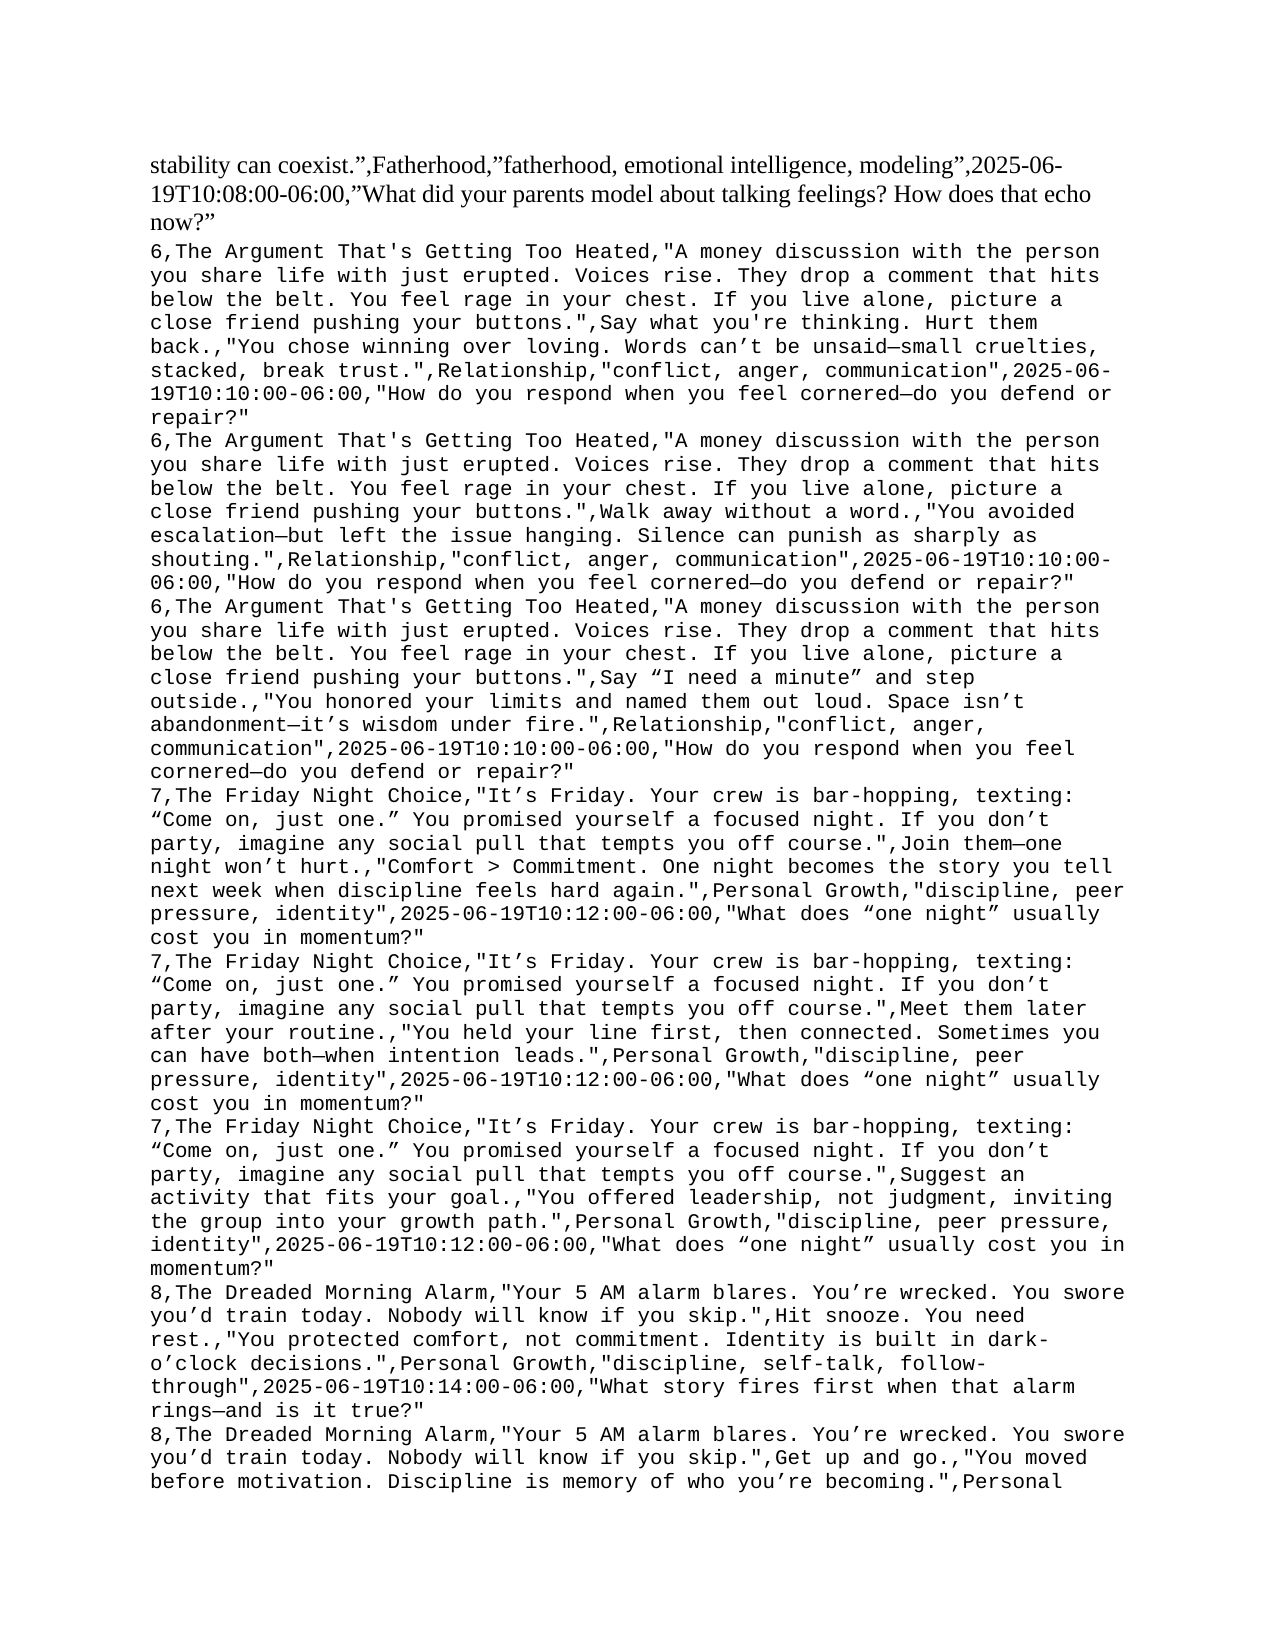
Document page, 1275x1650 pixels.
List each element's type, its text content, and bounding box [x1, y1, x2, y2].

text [150, 1424, 1125, 1494]
text 7,The Friday Night Choice,"It’s Friday. Your crew is bar-hopping, texting: “Come on, just one.” You promised yourself a focused night. If you don’t party, imagine any social pull that tempts you off course.",Join them—one night won’t hurt.,"Comfort > Commitment. One night becomes the story you tell next week when discipline feels hard again.",Personal Growth,"discipline, peer pressure, identity",2025-06-19T10:12:00-06:00,"What does “one night” usually cost you in momentum?" [150, 785, 1125, 951]
text 7,The Friday Night Choice,"It’s Friday. Your crew is bar-hopping, texting: “Come on, just one.” You promised yourself a focused night. If you don’t party, imagine any social pull that tempts you off course.",Meet them later after your routine.,"You held your line first, then connected. Sometimes you can have both—when intention leads.",Personal Growth,"discipline, peer pressure, identity",2025-06-19T10:12:00-06:00,"What does “one night” usually cost you in momentum?" [150, 951, 1125, 1116]
text 6,The Argument That's Getting Too Heated,"A money discussion with the person you share life with just erupted. Voices rise. They drop a comment that hits below the belt. You feel rage in your chest. If you live alone, picture a close friend pushing your buttons.",Say “I need a minute” and step outside.,"You honored your limits and named them out loud. Space isn’t abandonment—it’s wisdom under fire.",Relationship,"conflict, anger, communication",2025-06-19T10:10:00-06:00,"How do you respond when you feel cornered—do you defend or repair?" [150, 596, 1125, 785]
text 6,The Argument That's Getting Too Heated,"A money discussion with the person you share life with just erupted. Voices rise. They drop a comment that hits below the belt. You feel rage in your chest. If you live alone, picture a close friend pushing your buttons.",Walk away without a word.,"You avoided escalation—but left the issue hanging. Silence can punish as sharply as shouting.",Relationship,"conflict, anger, communication",2025-06-19T10:10:00-06:00,"How do you respond when you feel cornered—do you defend or repair?" [150, 431, 1125, 596]
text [150, 150, 1125, 236]
text 8,The Dreaded Morning Alarm,"Your 5 AM alarm blares. You’re wrecked. You swore you’d train today. Nobody will know if you skip.",Hit snooze. You need rest.,"You protected comfort, not commitment. Identity is built in dark-o’clock decisions.",Personal Growth,"discipline, self-talk, follow-through",2025-06-19T10:14:00-06:00,"What story fires first when that alarm rings—and is it true?" [150, 1282, 1125, 1424]
text 7,The Friday Night Choice,"It’s Friday. Your crew is bar-hopping, texting: “Come on, just one.” You promised yourself a focused night. If you don’t party, imagine any social pull that tempts you off course.",Suggest an activity that fits your goal.,"You offered leadership, not judgment, inviting the group into your growth path.",Personal Growth,"discipline, peer pressure, identity",2025-06-19T10:12:00-06:00,"What does “one night” usually cost you in momentum?" [150, 1116, 1125, 1282]
text 6,The Argument That's Getting Too Heated,"A money discussion with the person you share life with just erupted. Voices rise. They drop a comment that hits below the belt. You feel rage in your chest. If you live alone, picture a close friend pushing your buttons.",Say what you're thinking. Hurt them back.,"You chose winning over loving. Words can’t be unsaid—small cruelties, stacked, break trust.",Relationship,"conflict, anger, communication",2025-06-19T10:10:00-06:00,"How do you respond when you feel cornered—do you defend or repair?" [150, 241, 1125, 431]
